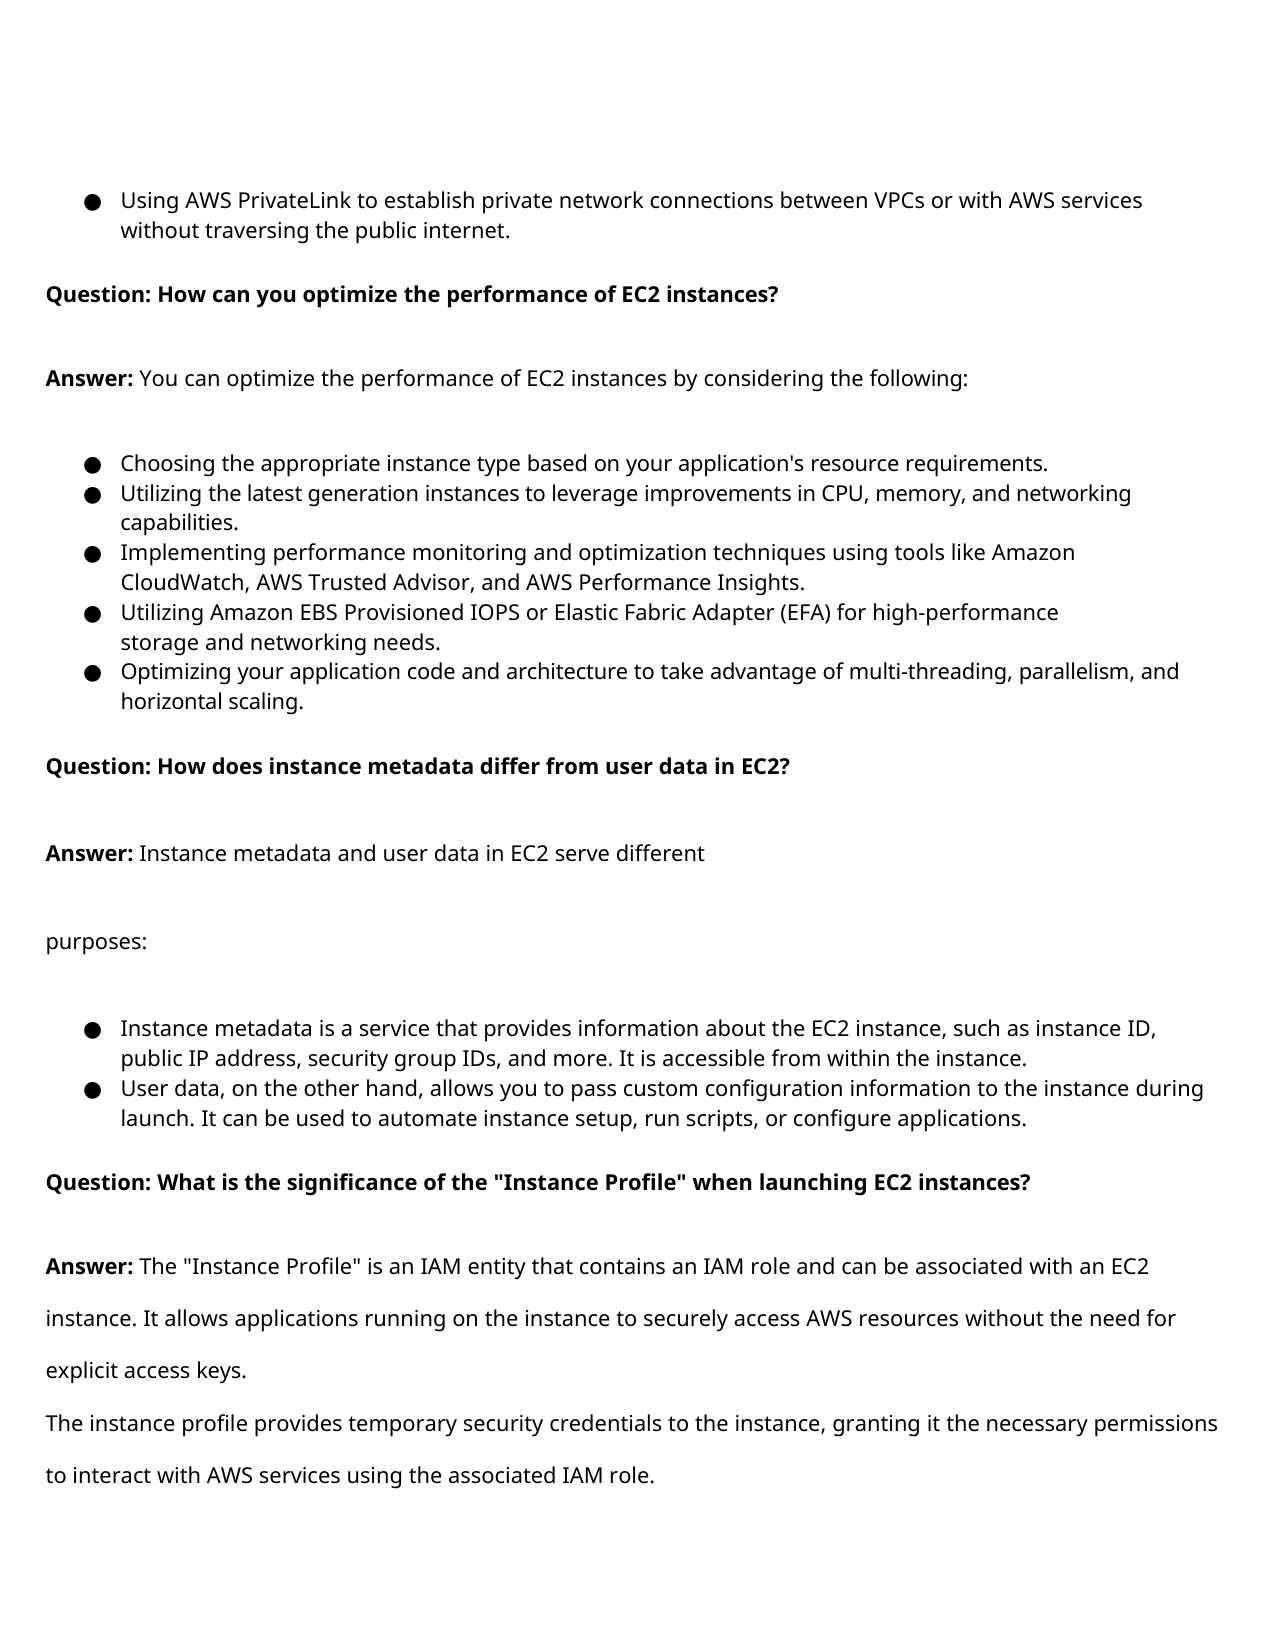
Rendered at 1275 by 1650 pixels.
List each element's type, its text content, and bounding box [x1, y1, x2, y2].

list Implementing performance monitoring and optimization techniques using tools like Amazon CloudWatch, AWS Trusted Advisor, and AWS Performance Insights. [83, 537, 1193, 597]
list Optimizing your application code and architecture to take advantage of multi-threading, parallelism, and horizontal scaling. [83, 656, 1223, 716]
subtitle Question: What is the significance of the "Instance Profile" when launching EC2 instances? [45, 1167, 1237, 1197]
list Utilizing Amazon EBS Provisioned IOPS or Elastic Fabric Adapter (EFA) for high-performance storage and networking needs. [83, 597, 1134, 656]
text Answer: The "Instance Profile" is an IAM entity that contains an IAM role and can be associated with an EC2 instance. It allows applications running on the instance to securely access AWS resources without the need for explicit access keys. [45, 1251, 1237, 1385]
subtitle Question: How can you optimize the performance of EC2 instances? [45, 279, 1237, 309]
text The instance profile provides temporary security credentials to the instance, granting it the necessary permissions to interact with AWS services using the associated IAM role. [45, 1408, 1237, 1489]
list Instance metadata is a service that provides information about the EC2 instance, such as instance ID, public IP address, security group IDs, and more. It is accessible from within the instance. [83, 1013, 1188, 1073]
text Question: How does instance metadata differ from user data in EC2? Answer: Instance metadata and user data in EC2 serve different purposes: [45, 751, 792, 955]
text Answer: You can optimize the performance of EC2 instances by considering the following: [45, 363, 1237, 393]
list User data, on the other hand, allows you to pass custom configuration information to the instance during launch. It can be used to automate instance setup, run scripts, or configure applications. [83, 1073, 1225, 1132]
list Choosing the appropriate instance type based on your application's resource requirements. [83, 448, 1237, 477]
list Using AWS PrivateLink to establish private network connections between VPCs or with AWS services without traversing the public internet. [83, 185, 1172, 244]
list Utilizing the latest generation instances to leverage improvements in CPU, memory, and networking capabilities. [83, 477, 1237, 537]
